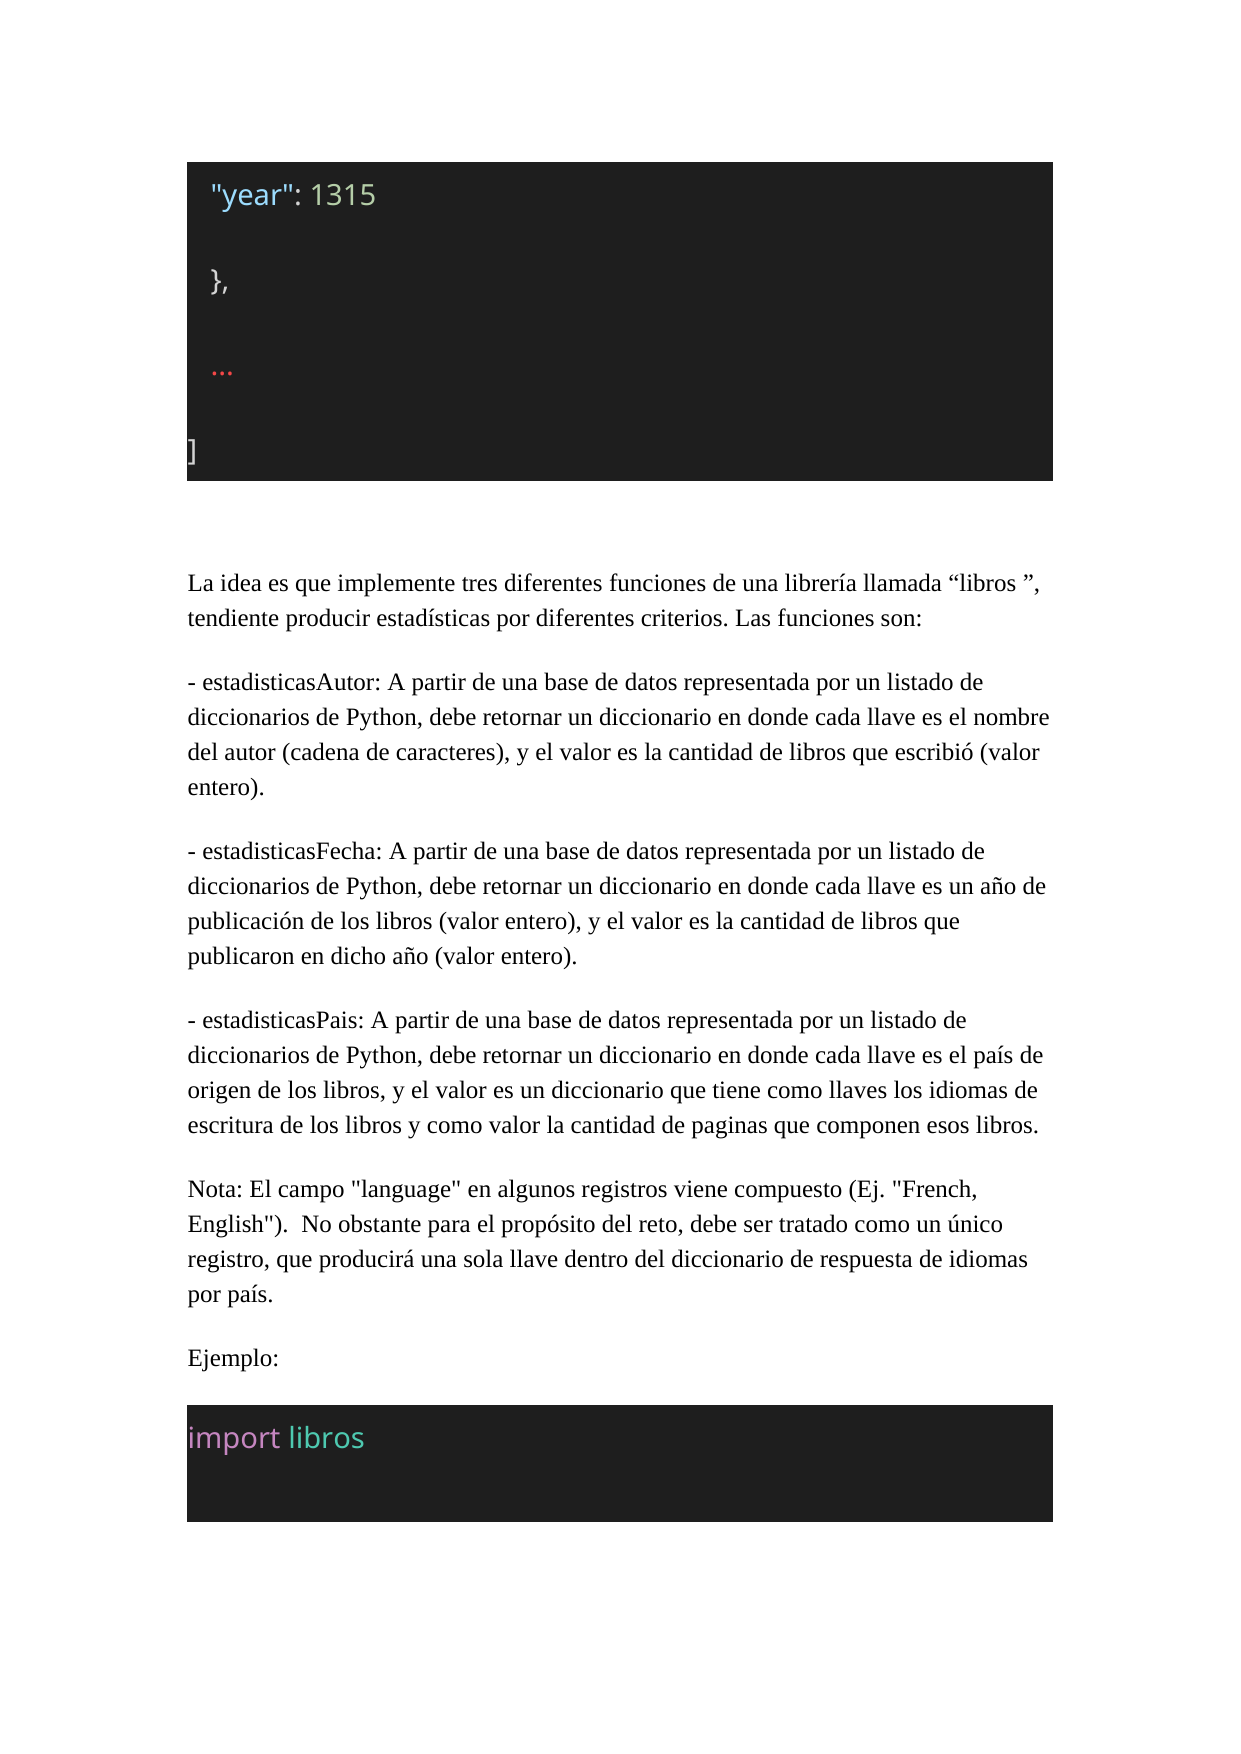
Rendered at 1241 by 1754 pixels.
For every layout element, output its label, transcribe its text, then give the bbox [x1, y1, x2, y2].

text - estadisticasAutor: A partir de una base de datos representada por un listado de diccionarios de Python, debe retornar un diccionario en donde cada llave es el nombre del autor (cadena de caracteres), y el valor es la cantidad de libros que escribió (valor entero). [187, 665, 1053, 802]
text La idea es que implemente tres diferentes funciones de una librería llamada “libros ”, tendiente producir estadísticas por diferentes criterios. Las funciones son: [187, 566, 1053, 633]
text Nota: El campo "language" en algunos registros viene compuesto (Ej. "French, English"). No obstante para el propósito del reto, debe ser tratado como un único registro, que producirá una sola llave dentro del diccionario de respuesta de idiomas por país. [187, 1172, 1053, 1309]
text - estadisticasPais: A partir de una base de datos representada por un listado de diccionarios de Python, debe retornar un diccionario en donde cada llave es el país de origen de los libros, y el valor es un diccionario que tiene como llaves los idiomas de escritura de los libros y como valor la cantidad de paginas que componen esos libros. [187, 1003, 1053, 1140]
text ] [187, 416, 1053, 481]
text "year": 1315 [187, 162, 1053, 227]
text import libros [187, 1405, 1053, 1470]
text - estadisticasFecha: A partir de una base de datos representada por un listado de diccionarios de Python, debe retornar un diccionario en donde cada llave es un año de publicación de los libros (valor entero), y el valor es la cantidad de libros que publicaron en dicho año (valor entero). [187, 834, 1053, 971]
text Ejemplo: [187, 1341, 1053, 1373]
text ... [187, 332, 1053, 397]
text }, [187, 247, 1053, 312]
